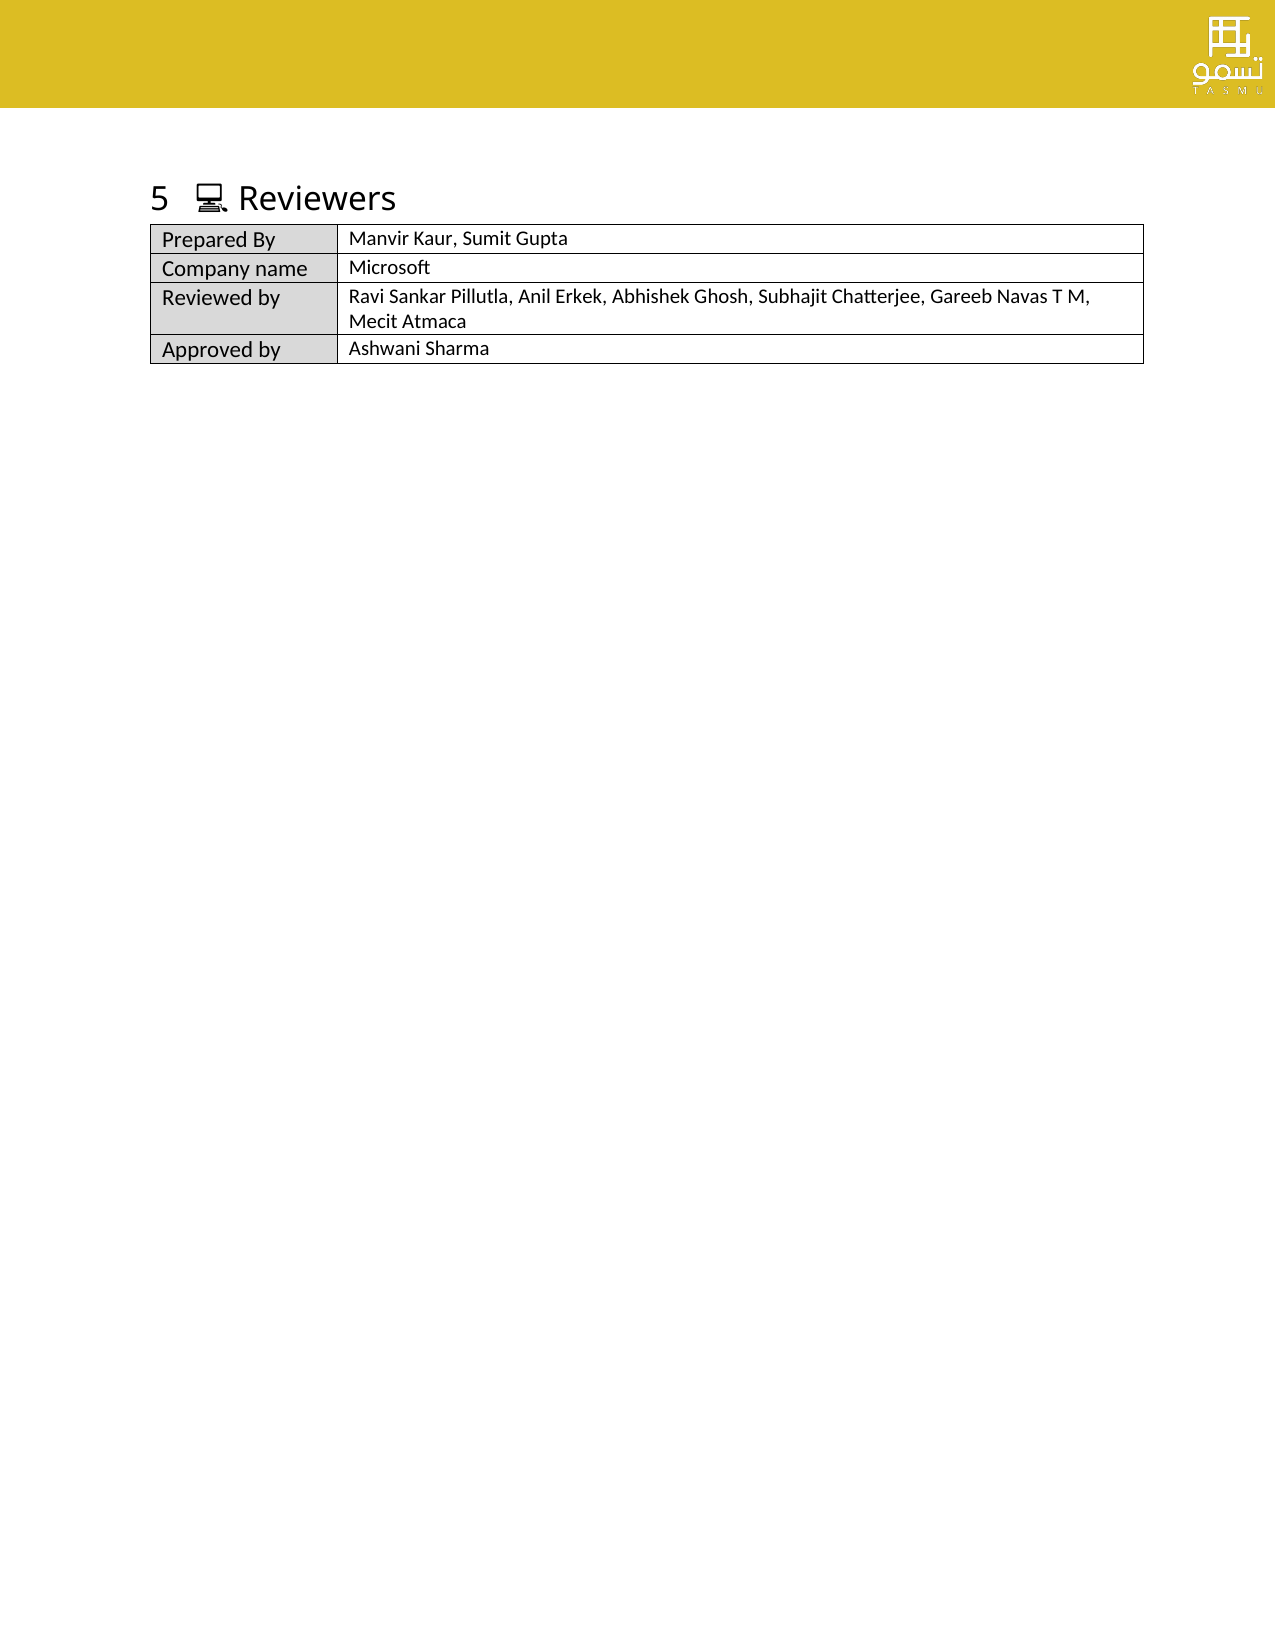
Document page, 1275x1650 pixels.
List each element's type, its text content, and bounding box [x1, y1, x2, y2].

table_cell Reviewed by [151, 283, 337, 334]
table_cell Company name [151, 254, 337, 282]
table_cell Ravi Sankar Pillutla, Anil Erkek, Abhishek Ghosh, Subhajit Chatterjee, Gareeb Navas T M, Mecit Atmaca [338, 283, 1143, 334]
table_header Manvir Kaur, Sumit Gupta [338, 225, 1143, 253]
table_cell Ashwani Sharma [338, 335, 1143, 363]
table_cell Approved by [151, 335, 337, 363]
table_header Prepared By [151, 225, 337, 253]
subtitle 💻 Reviewers [150, 175, 1125, 220]
picture [1192, 12, 1263, 100]
table_cell Microsoft [338, 254, 1143, 282]
